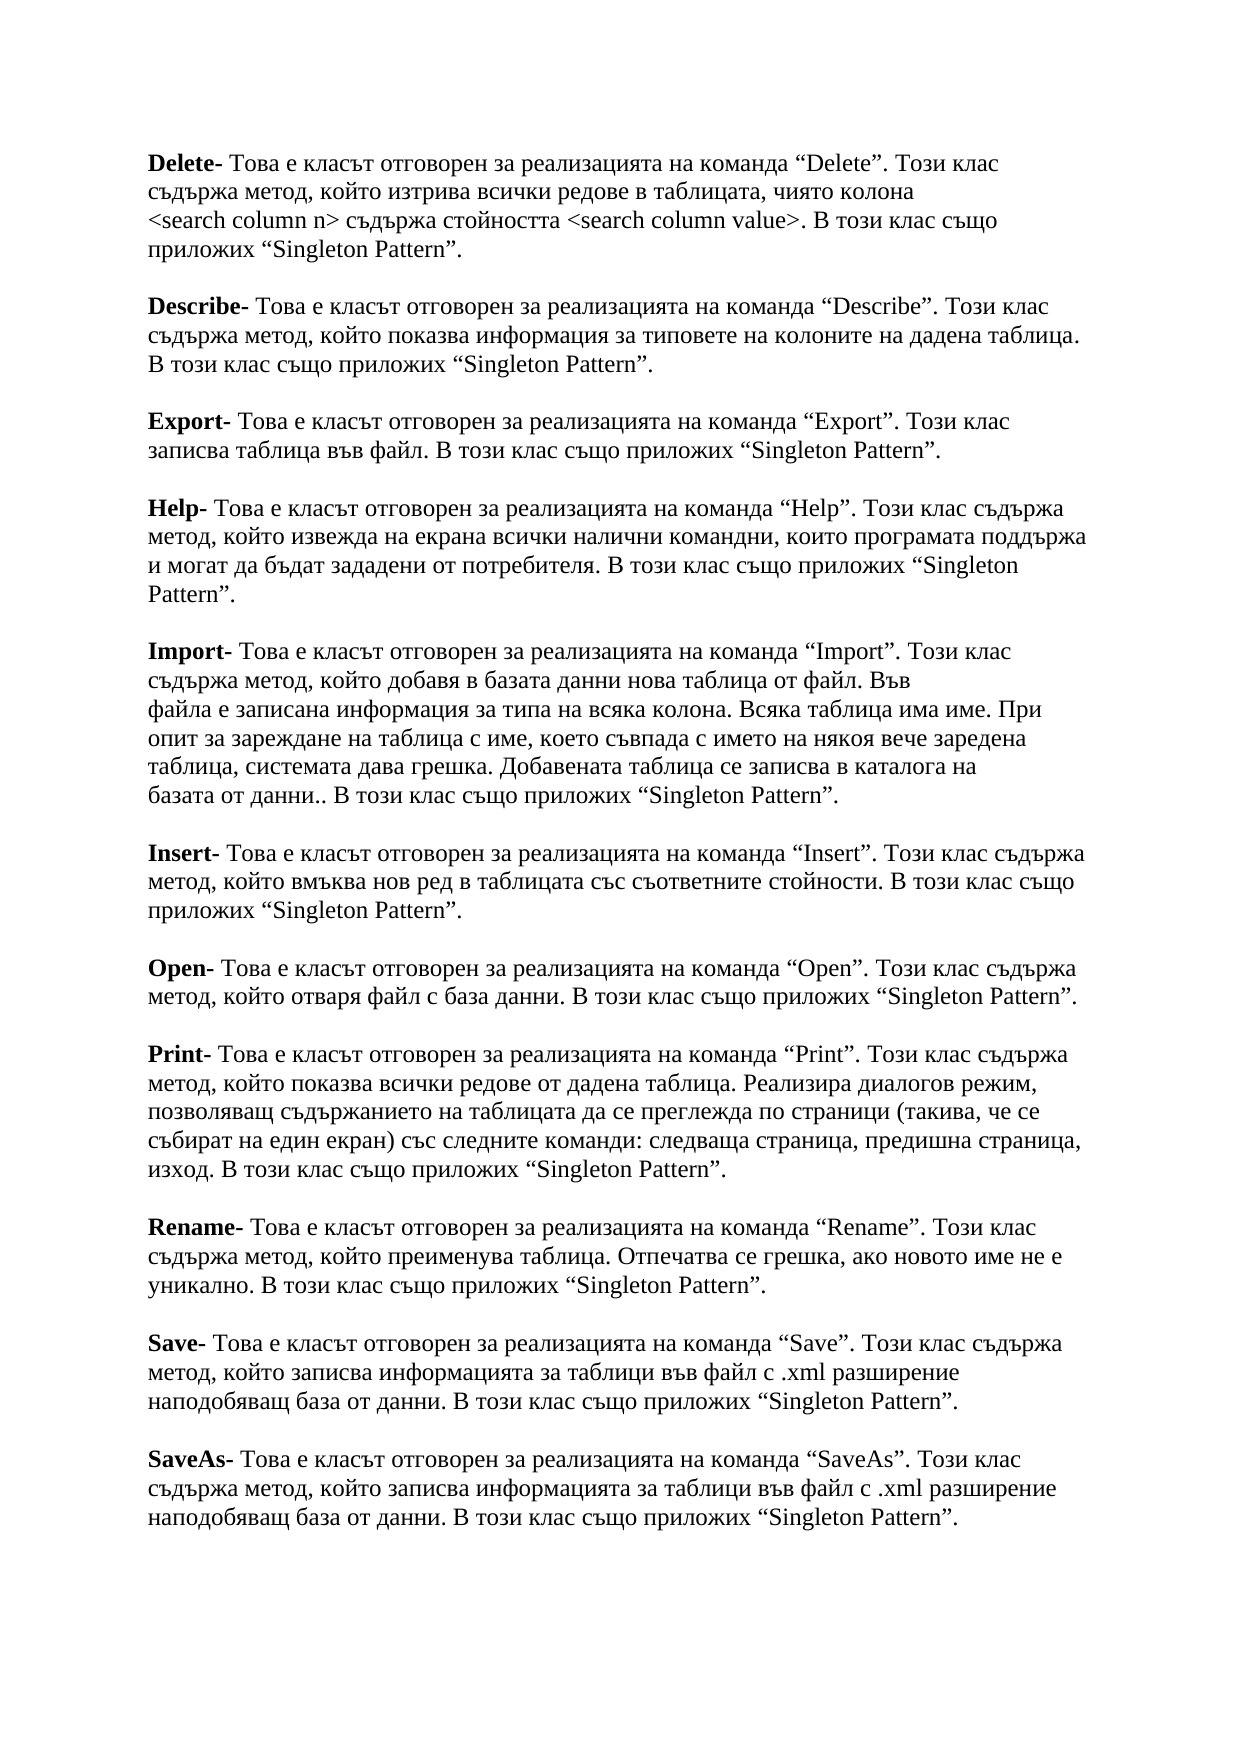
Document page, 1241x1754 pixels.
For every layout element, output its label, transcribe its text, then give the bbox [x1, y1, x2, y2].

text Delete- Това е класът отговорен за реализацията на команда “Delete”. Този клас съдържа метод, който изтрива всички редове в таблицата, чиято колона [148, 148, 1093, 205]
text Print- Това е класът отговорен за реализацията на команда “Print”. Този клас съдържа метод, който показва всички редове от дадена таблица. Реализира диалогов режим, позволяващ съдържанието на таблицата да се преглежда по страници (такива, че се събират на един екран) със следните команди: следваща страница, предишна страница, изход. В този клас също приложих “Singleton Pattern”. [148, 1039, 1093, 1184]
text Open- Това е класът отговорен за реализацията на команда “Open”. Този клас съдържа метод, който отваря файл с база данни. В този клас също приложих “Singleton Pattern”. [148, 953, 1093, 1010]
text Export- Това е класът отговорен за реализацията на команда “Export”. Този клас записва таблица във файл. В този клас също приложих “Singleton Pattern”. [148, 406, 1093, 464]
text SaveAs- Това е класът отговорен за реализацията на команда “SaveAs”. Този клас съдържа метод, който записва информацията за таблици във файл с .xml разширение наподобяващ база от данни. В този клас също приложих “Singleton Pattern”. [148, 1444, 1093, 1532]
text Rename- Това е класът отговорен за реализацията на команда “Rename”. Този клас съдържа метод, който преименува таблица. Отпечатва се грешка, ако новото име не е уникално. В този клас също приложих “Singleton Pattern”. [148, 1212, 1093, 1300]
text Save- Това е класът отговорен за реализацията на команда “Save”. Този клас съдържа метод, който записва информацията за таблици във файл с .xml разширение наподобяващ база от данни. В този клас също приложих “Singleton Pattern”. [148, 1328, 1093, 1416]
text базата от данни.. В този клас също приложих “Singleton Pattern”. [148, 780, 1093, 809]
text Insert- Това е класът отговорен за реализацията на команда “Insert”. Този клас съдържа метод, който вмъква нов ред в таблицата със съответните стойности. В този клас също приложих “Singleton Pattern”. [148, 838, 1093, 924]
text Import- Това е класът отговорен за реализацията на команда “Import”. Този клас съдържа метод, който добавя в базата данни нова таблица от файл. Във [148, 636, 1093, 694]
text Describe- Това е класът отговорен за реализацията на команда “Describe”. Този клас съдържа метод, който показва информация за типовете на колоните на дадена таблица. В този клас също приложих “Singleton Pattern”. [148, 291, 1093, 378]
text Help- Това е класът отговорен за реализацията на команда “Help”. Този клас съдържа метод, който извежда на екрана всички налични командни, които програмата поддържа и могат да бъдат зададени от потребителя. В този клас също приложих “Singleton Pattern”. [148, 493, 1093, 608]
text файла е записана информация за типа на всяка колона. Всяка таблица има име. При опит за зареждане на таблица с име, което съвпада с името на някоя вече заредена таблица, системата дава грешка. Добавената таблица се записва в каталога на [148, 694, 1093, 780]
text <search column n> съдържа стойността <search column value>. В този клас също приложих “Singleton Pattern”. [148, 205, 1093, 263]
